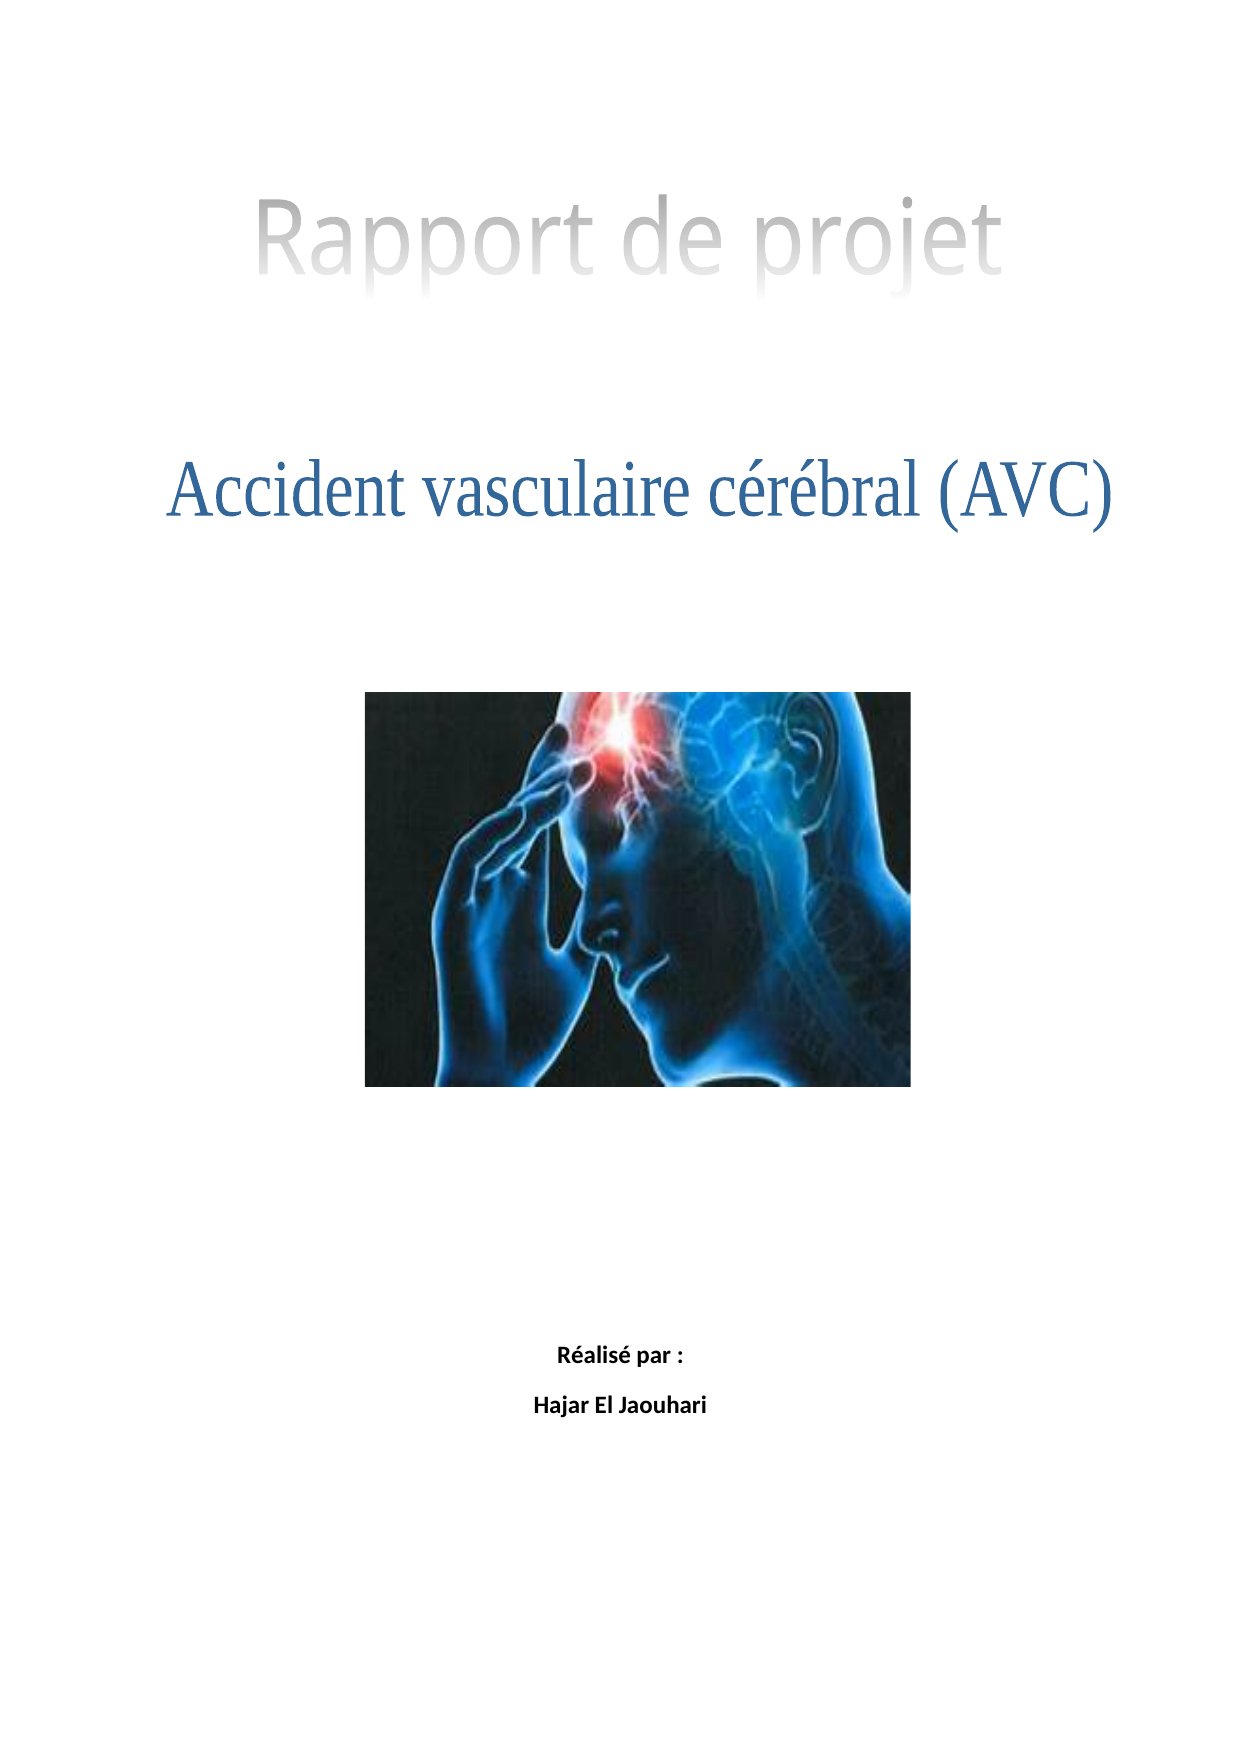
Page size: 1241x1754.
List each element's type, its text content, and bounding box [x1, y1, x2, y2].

text Réalisé par : [148, 1339, 1093, 1370]
picture [364, 692, 911, 1087]
text Hajar El Jaouhari [148, 1389, 1093, 1419]
